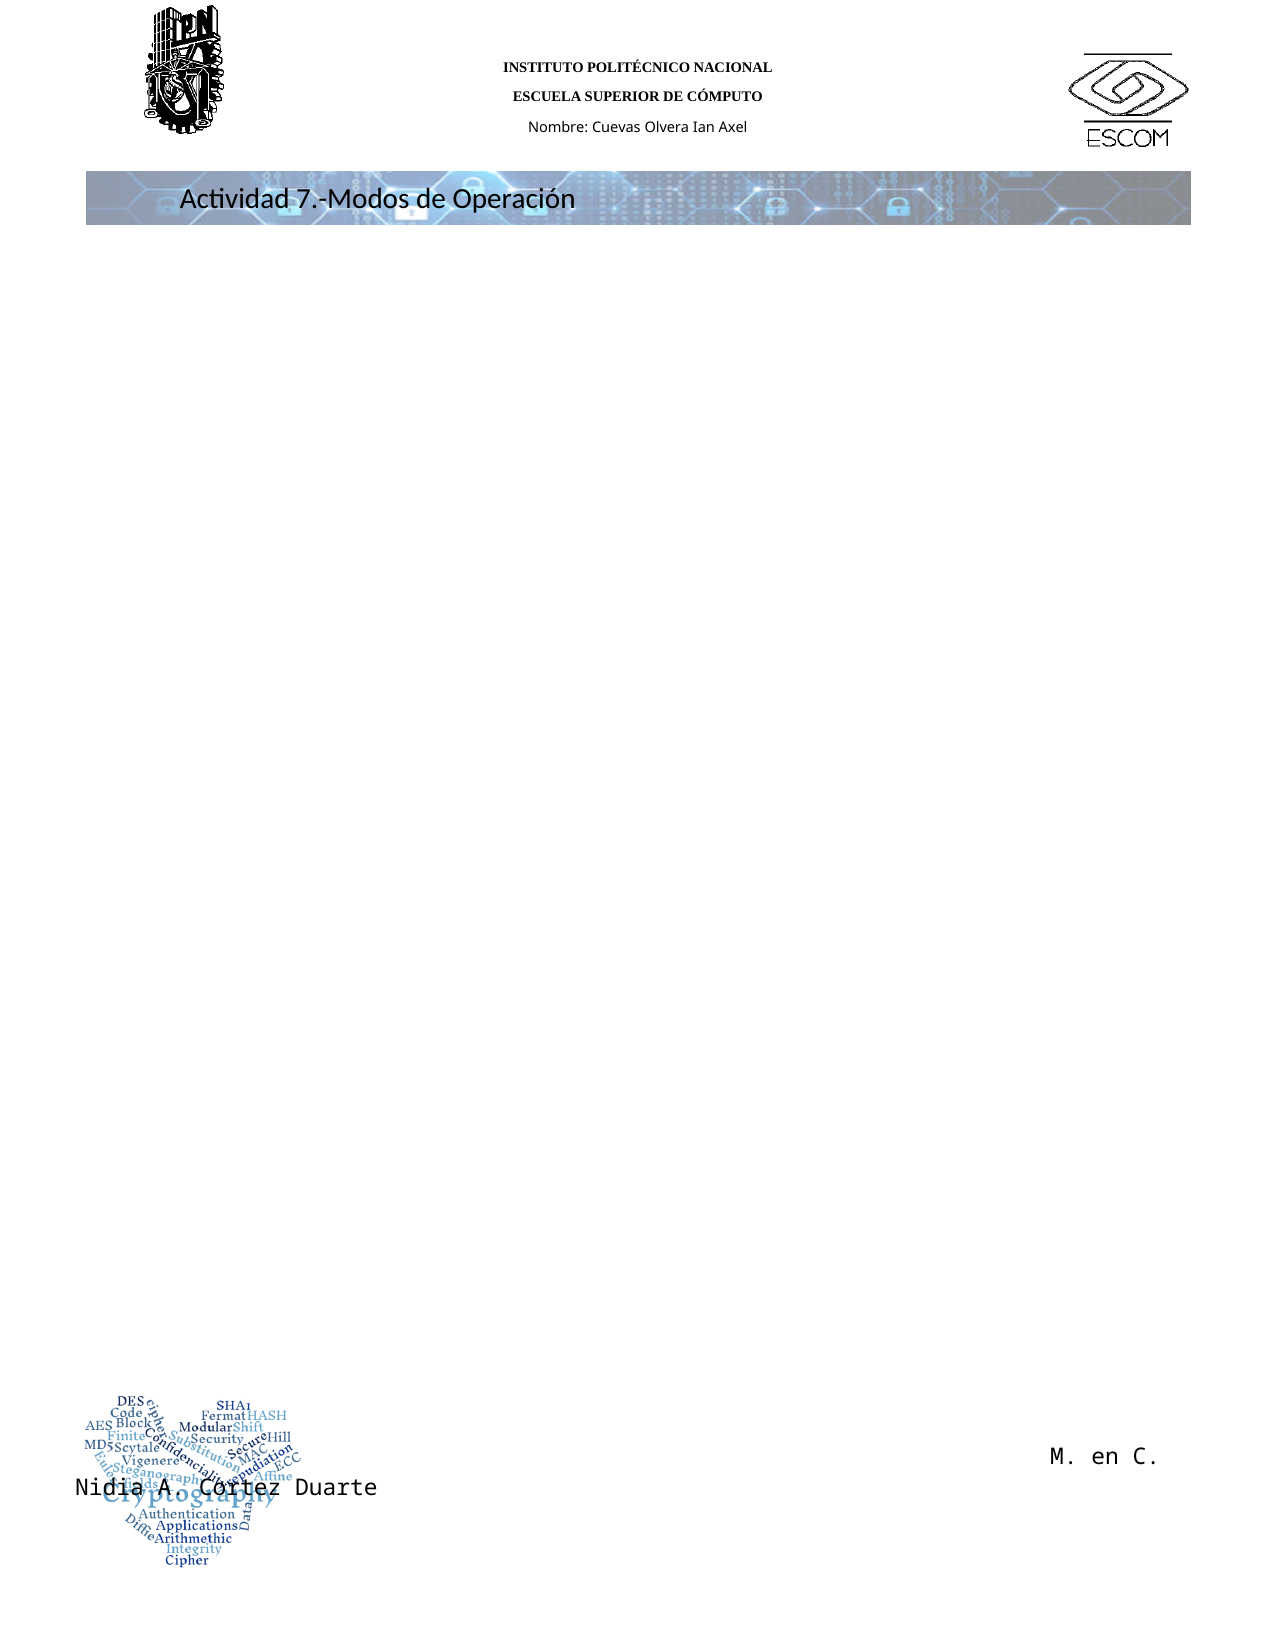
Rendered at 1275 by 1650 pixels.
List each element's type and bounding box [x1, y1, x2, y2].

picture [140, 0, 228, 139]
picture [86, 171, 1191, 225]
picture [1066, 49, 1191, 151]
picture [299, 1480, 306, 1493]
picture [75, 1389, 308, 1573]
